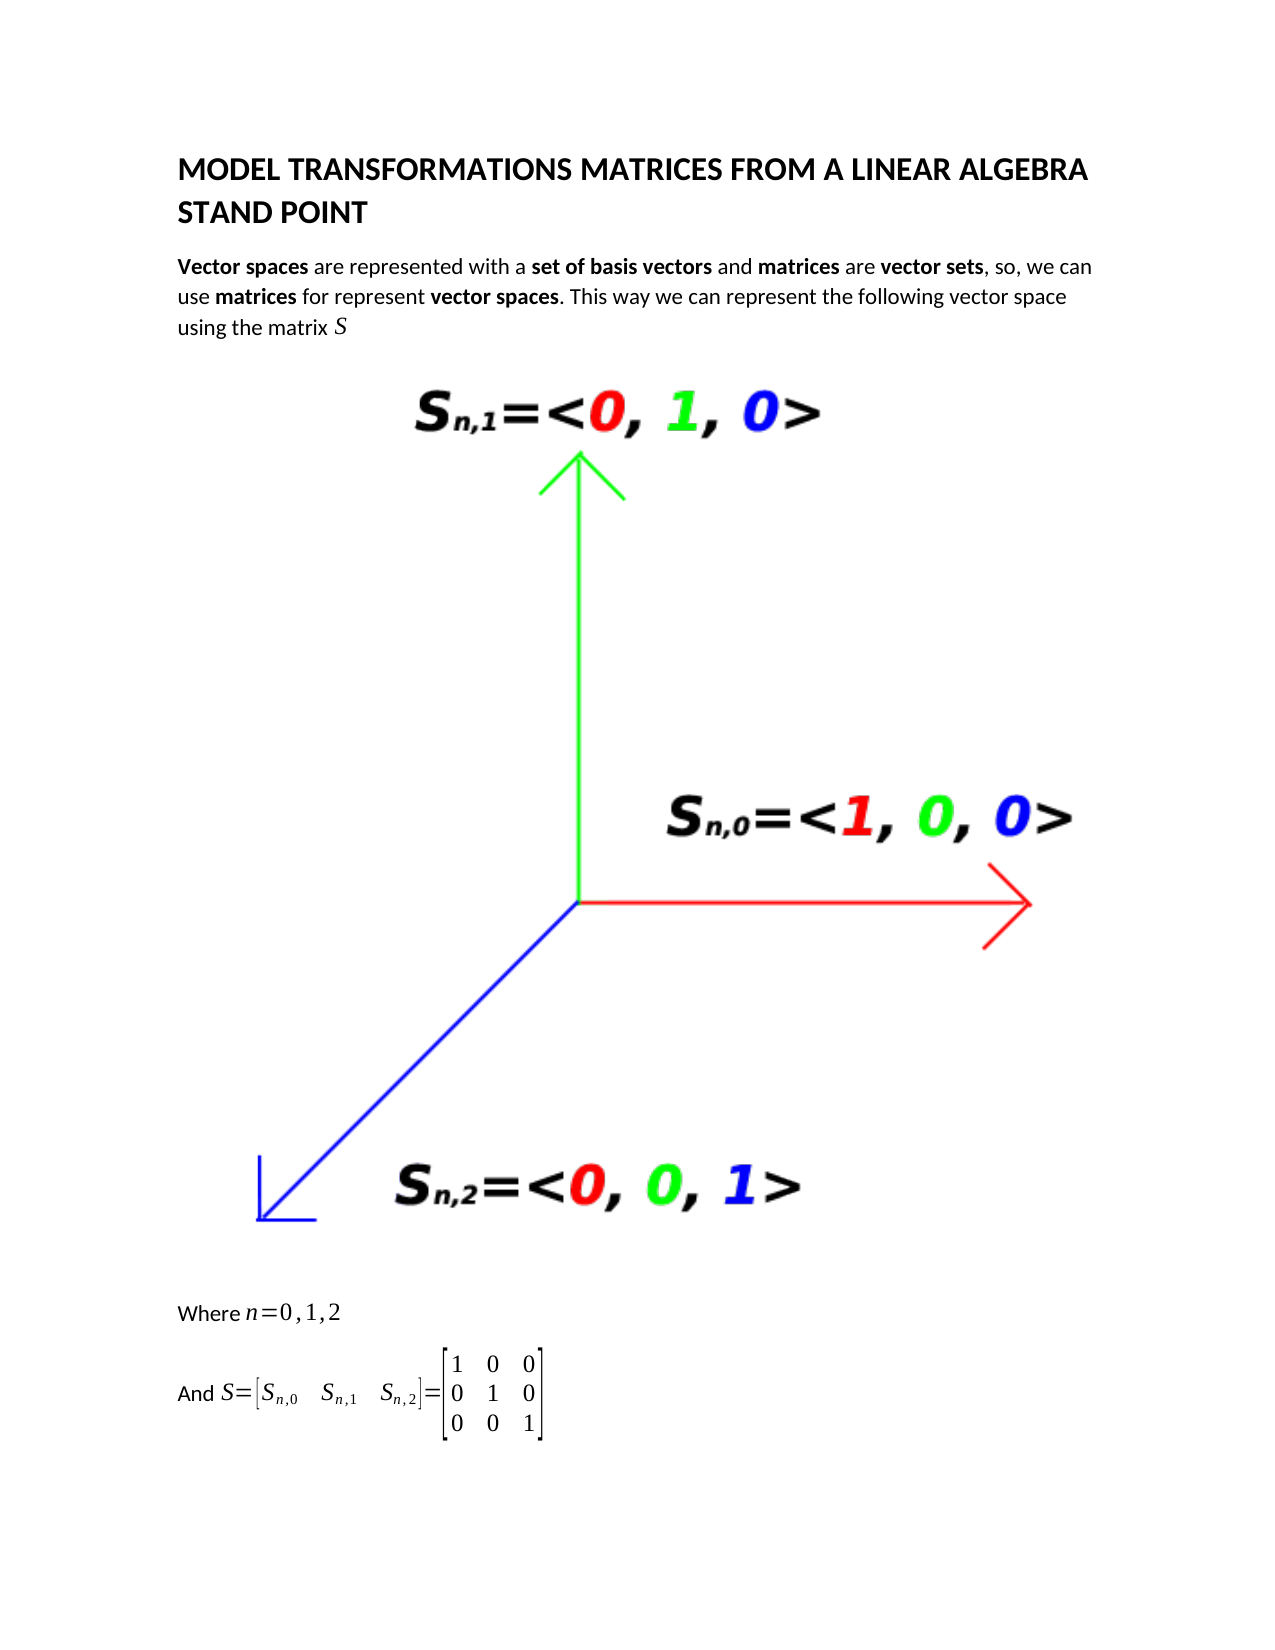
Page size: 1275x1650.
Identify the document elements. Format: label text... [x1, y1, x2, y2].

text Where [177, 1299, 1098, 1327]
picture [177, 359, 1098, 1280]
text MODEL TRANSFORMATIONS MATRICES FROM A LINEAR ALGEBRA STAND POINT [177, 148, 1098, 232]
text And [177, 1346, 1098, 1441]
text Vector spaces are represented with a set of basis vectors and matrices are vector sets, so, we can use matrices for represent vector spaces. This way we can represent the following vector space using the matrix [177, 252, 1098, 341]
